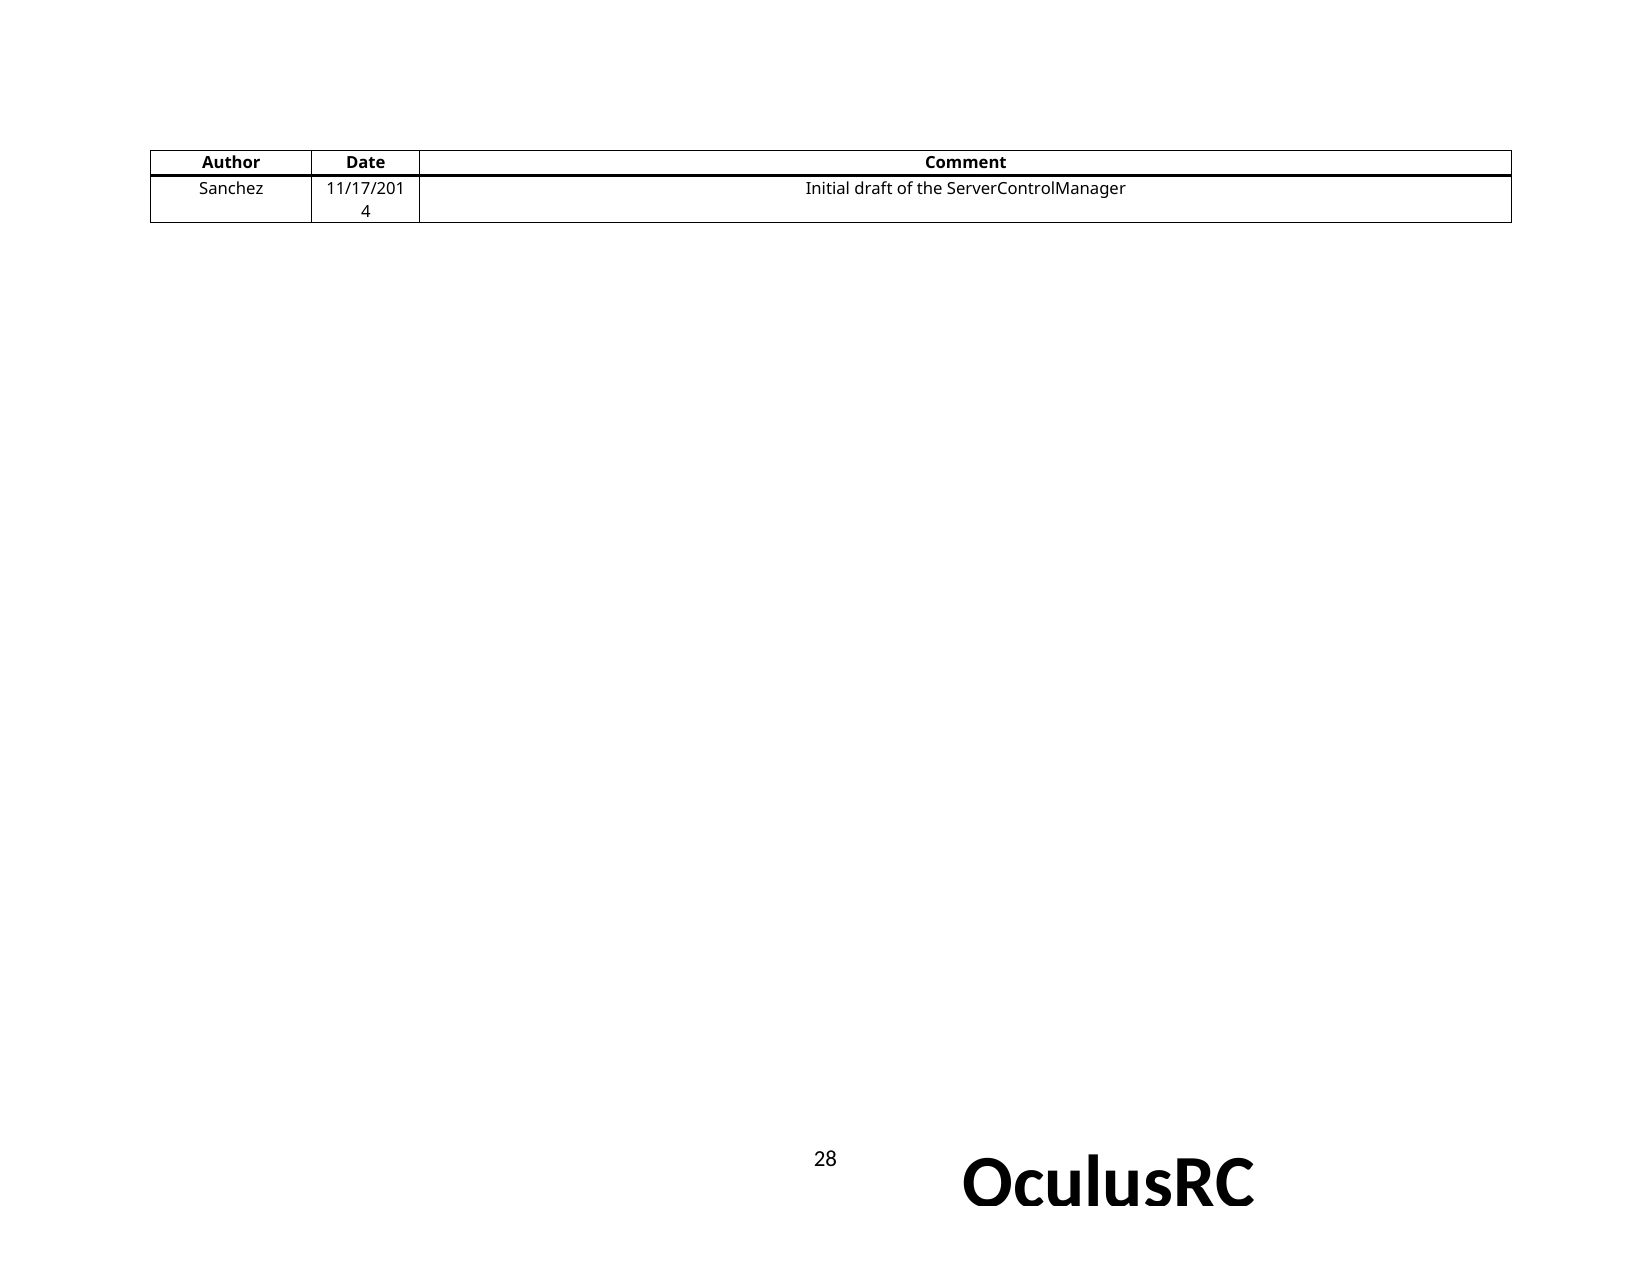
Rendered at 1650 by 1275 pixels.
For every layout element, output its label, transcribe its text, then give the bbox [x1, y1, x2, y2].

table_cell Date [312, 151, 419, 174]
table_cell Sanchez [151, 177, 311, 222]
table_cell Initial draft of the ServerControlManager [420, 177, 1511, 222]
table_cell 11/17/2014 [312, 177, 419, 222]
table_cell Author [151, 151, 311, 174]
table_cell Comment [420, 151, 1511, 174]
